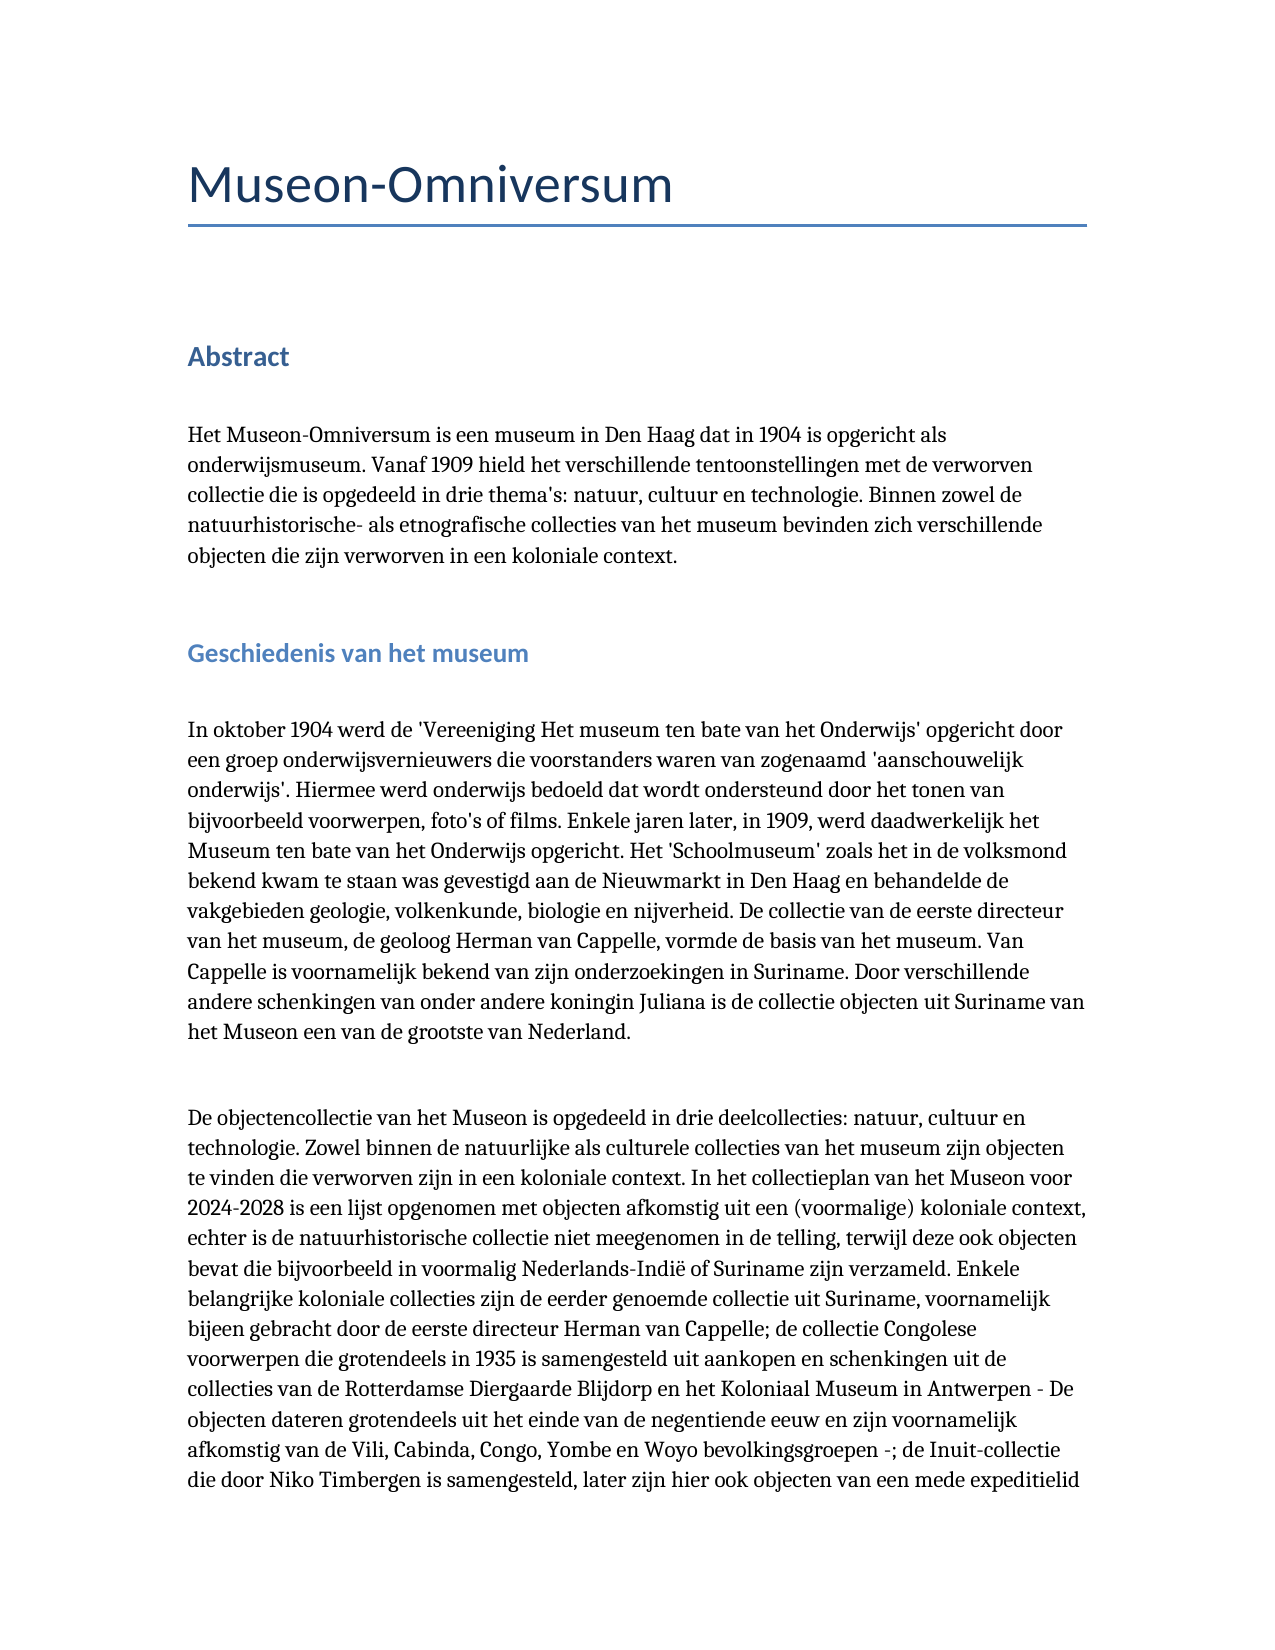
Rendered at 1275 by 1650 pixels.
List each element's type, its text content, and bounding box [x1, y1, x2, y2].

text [187, 1104, 1087, 1493]
title Museon-Omniversum [187, 150, 1087, 227]
subtitle Abstract [187, 338, 1087, 374]
text Het Museon-Omniversum is een museum in Den Haag dat in 1904 is opgericht als onderwijsmuseum. Vanaf 1909 hield het verschillende tentoonstellingen met de verworven collectie die is opgedeeld in drie thema's: natuur, cultuur en technologie. Binnen zowel de natuurhistorische- als etnografische collecties van het museum bevinden zich verschillende objecten die zijn verworven in een koloniale context. [187, 422, 1087, 569]
text In oktober 1904 werd de 'Vereeniging Het museum ten bate van het Onderwijs' opgericht door een groep onderwijsvernieuwers die voorstanders waren van zogenaamd 'aanschouwelijk onderwijs'. Hiermee werd onderwijs bedoeld dat wordt ondersteund door het tonen van bijvoorbeeld voorwerpen, foto's of films. Enkele jaren later, in 1909, werd daadwerkelijk het Museum ten bate van het Onderwijs opgericht. Het 'Schoolmuseum' zoals het in de volksmond bekend kwam te staan was gevestigd aan de Nieuwmarkt in Den Haag en behandelde de vakgebieden geologie, volkenkunde, biologie en nijverheid. De collectie van de eerste directeur van het museum, de geoloog Herman van Cappelle, vormde de basis van het museum. Van Cappelle is voornamelijk bekend van zijn onderzoekingen in Suriname. Door verschillende andere schenkingen van onder andere koningin Juliana is de collectie objecten uit Suriname van het Museon een van de grootste van Nederland. [187, 717, 1087, 1045]
subtitle Geschiedenis van het museum [187, 636, 1087, 669]
